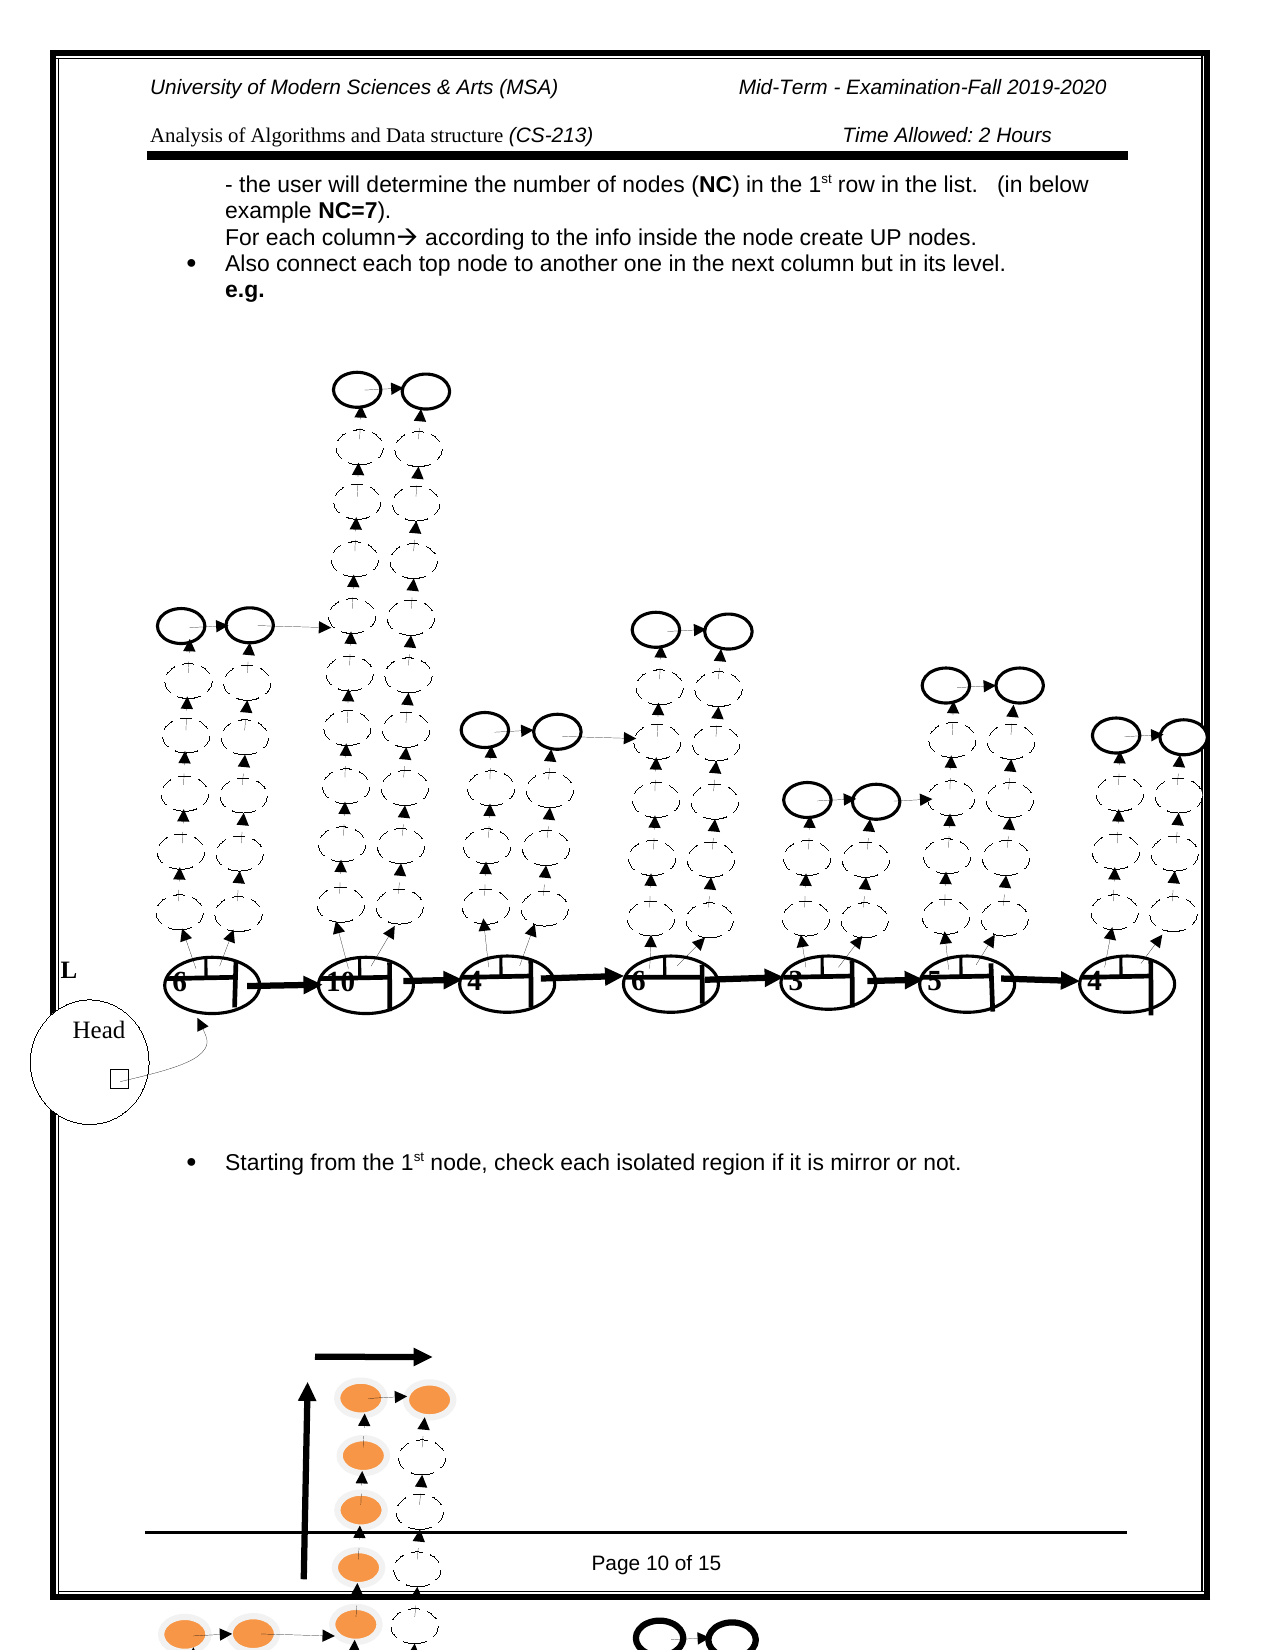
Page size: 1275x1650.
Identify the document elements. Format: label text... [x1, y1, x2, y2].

text e.g. [187, 276, 1162, 303]
text - the user will determine the number of nodes (NC) in the 1st row in the list. (in below example NC=7). [225, 171, 1162, 224]
list Also connect each top node to another one in the next column but in its level. [187, 250, 1162, 276]
text For each column according to the info inside the node create UP nodes. [150, 224, 1162, 250]
list Starting from the 1st node, check each isolated region if it is mirror or not. [187, 1148, 1162, 1175]
